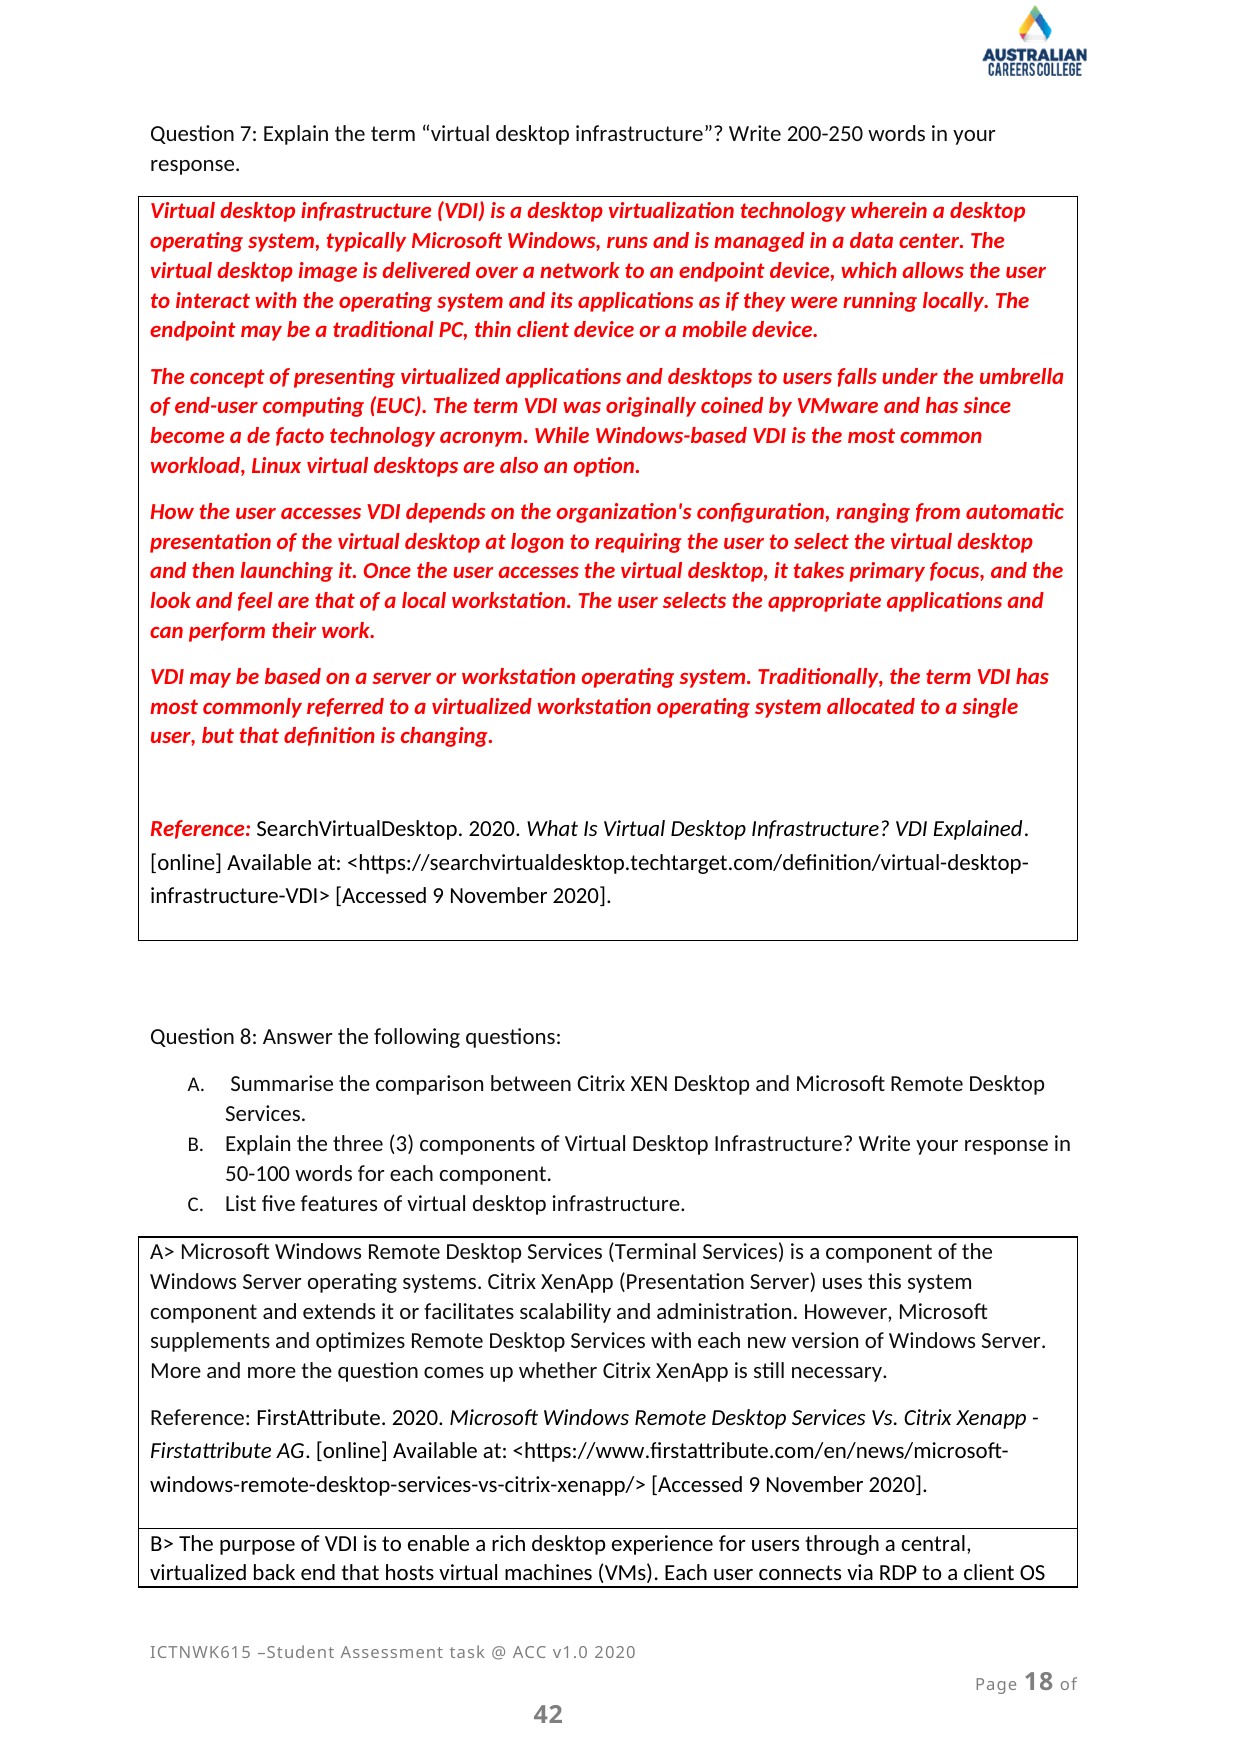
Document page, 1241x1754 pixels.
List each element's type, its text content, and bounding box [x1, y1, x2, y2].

picture [977, 0, 1091, 82]
table_header Microsoft Windows Remote Desktop Services (Terminal Services) is a component of the Windows Server operating systems. Citrix XenApp (Presentation Server) uses this system component and extends it or facilitates scalability and administration. However, Microsoft supplements and optimizes Remote Desktop Services with each new version of Windows Server. More and more the question comes up whether Citrix XenApp is still necessary. Reference: FirstAttribute. 2020. Microsoft Windows Remote Desktop Services Vs. Citrix Xenapp - Firstattribute AG. [online] Available at: <https://www.firstattribute.com/en/news/microsoft-windows-remote-desktop-services-vs-citrix-xenapp/> [Accessed 9 November 2020]. [139, 1238, 1077, 1528]
table_header Virtual desktop infrastructure (VDI) is a desktop virtualization technology wherein a desktop operating system, typically Microsoft Windows, runs and is managed in a data center. The virtual desktop image is delivered over a network to an endpoint device, which allows the user to interact with the operating system and its applications as if they were running locally. The endpoint may be a traditional PC, thin client device or a mobile device. The concept of presenting virtualized applications and desktops to users falls under the umbrella of end-user computing (EUC). The term VDI was originally coined by VMware and has since become a de facto technology acronym. While Windows-based VDI is the most common workload, Linux virtual desktops are also an option. How the user accesses VDI depends on the organization's configuration, ranging from automatic presentation of the virtual desktop at logon to requiring the user to select the virtual desktop and then launching it. Once the user accesses the virtual desktop, it takes primary focus, and the look and feel are that of a local workstation. The user selects the appropriate applications and can perform their work. VDI may be based on a server or workstation operating system. Traditionally, the term VDI has most commonly referred to a virtualized workstation operating system allocated to a single user, but that definition is changing. Reference: SearchVirtualDesktop. 2020. What Is Virtual Desktop Infrastructure? VDI Explained. [online] Available at: <https://searchvirtualdesktop.techtarget.com/definition/virtual-desktop-infrastructure-VDI> [Accessed 9 November 2020]. [139, 197, 1077, 939]
text Question 8: Answer the following questions: [150, 1022, 1090, 1050]
list Explain the three (3) components of Virtual Desktop Infrastructure? Write your response in 50-100 words for each component. [187, 1129, 1090, 1187]
list List five features of virtual desktop infrastructure. [187, 1189, 1090, 1218]
text Question 7: Explain the term “virtual desktop infrastructure”? Write 200-250 words in your response. [150, 119, 1090, 177]
list Summarise the comparison between Citrix XEN Desktop and Microsoft Remote Desktop Services. [187, 1069, 1090, 1127]
